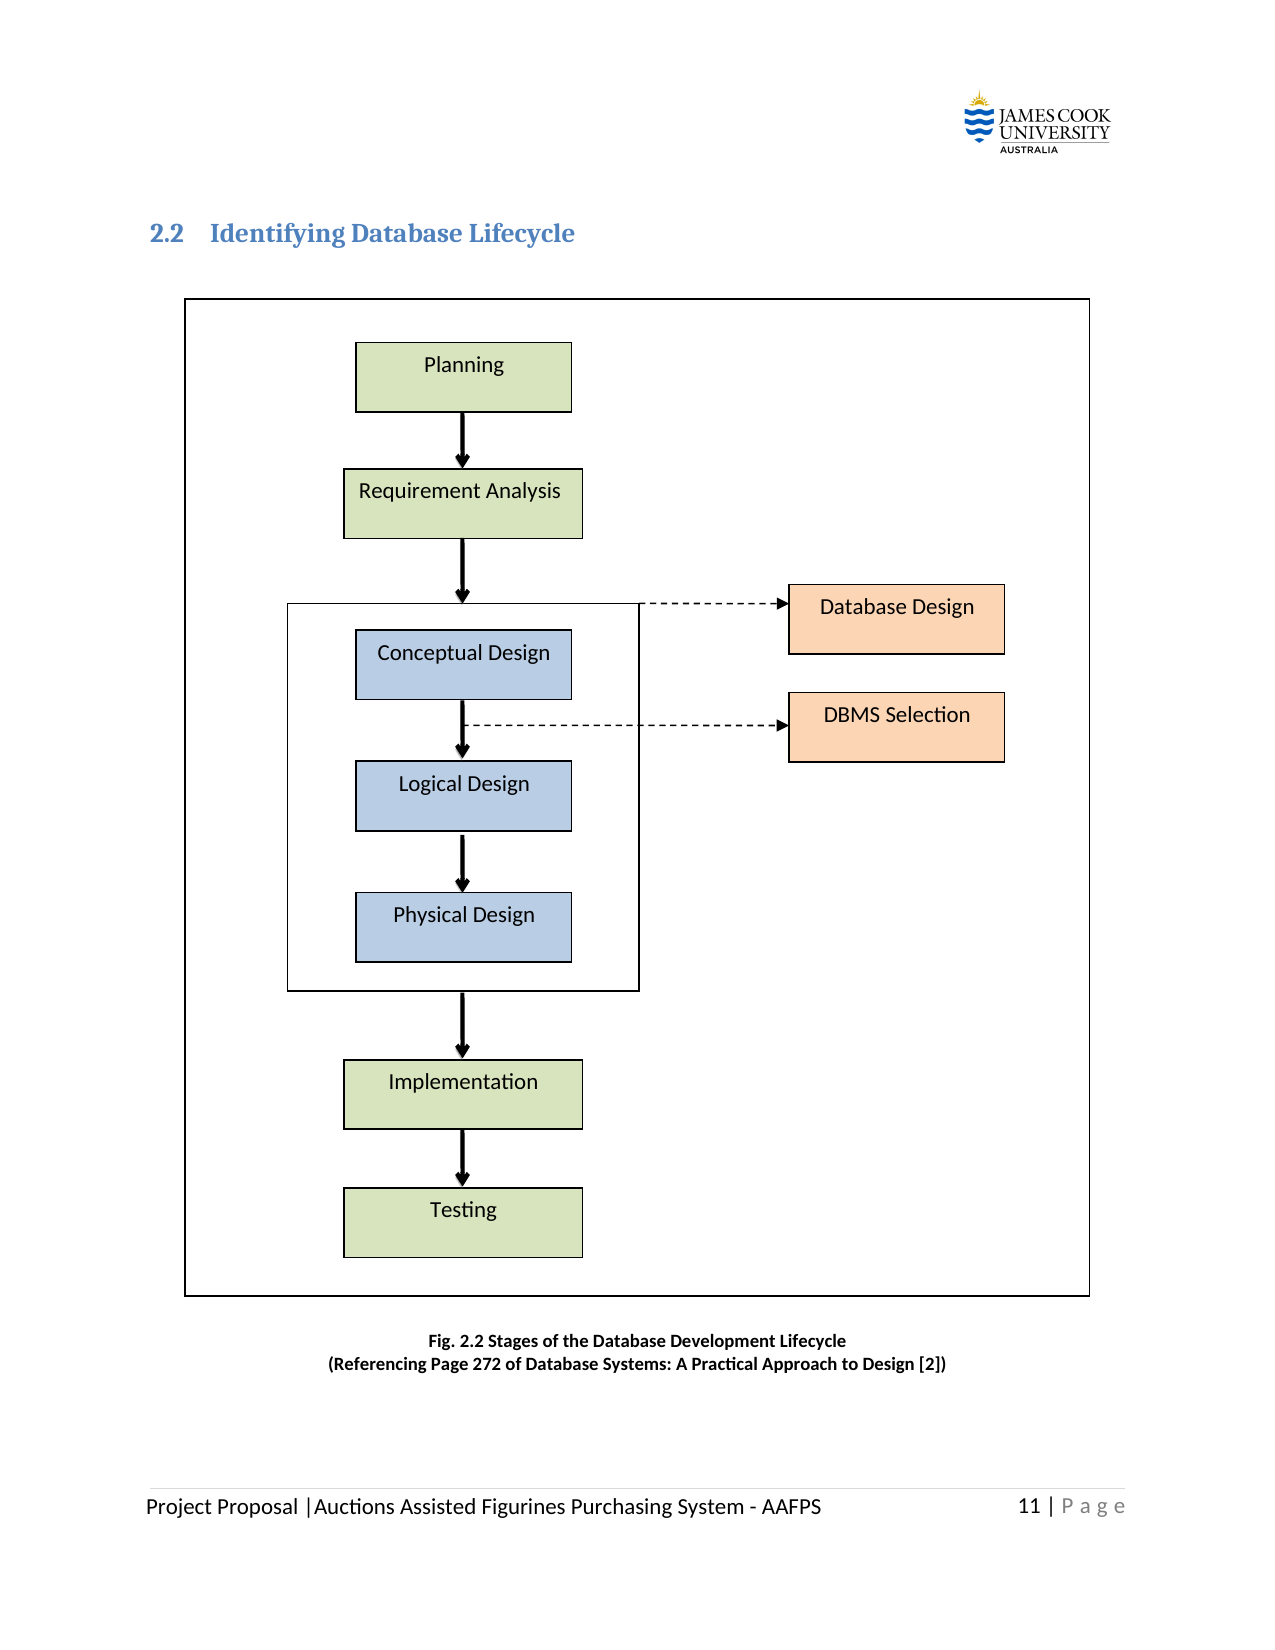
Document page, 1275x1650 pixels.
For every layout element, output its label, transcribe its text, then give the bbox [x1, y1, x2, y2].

text (Referencing Page 272 of Database Systems: A Practical Approach to Design [2]) [150, 1352, 1125, 1375]
subtitle Identifying Database Lifecycle [150, 218, 1125, 249]
text Fig. 2.2 Stages of the Database Development Lifecycle [150, 1329, 1125, 1352]
picture [950, 75, 1125, 169]
